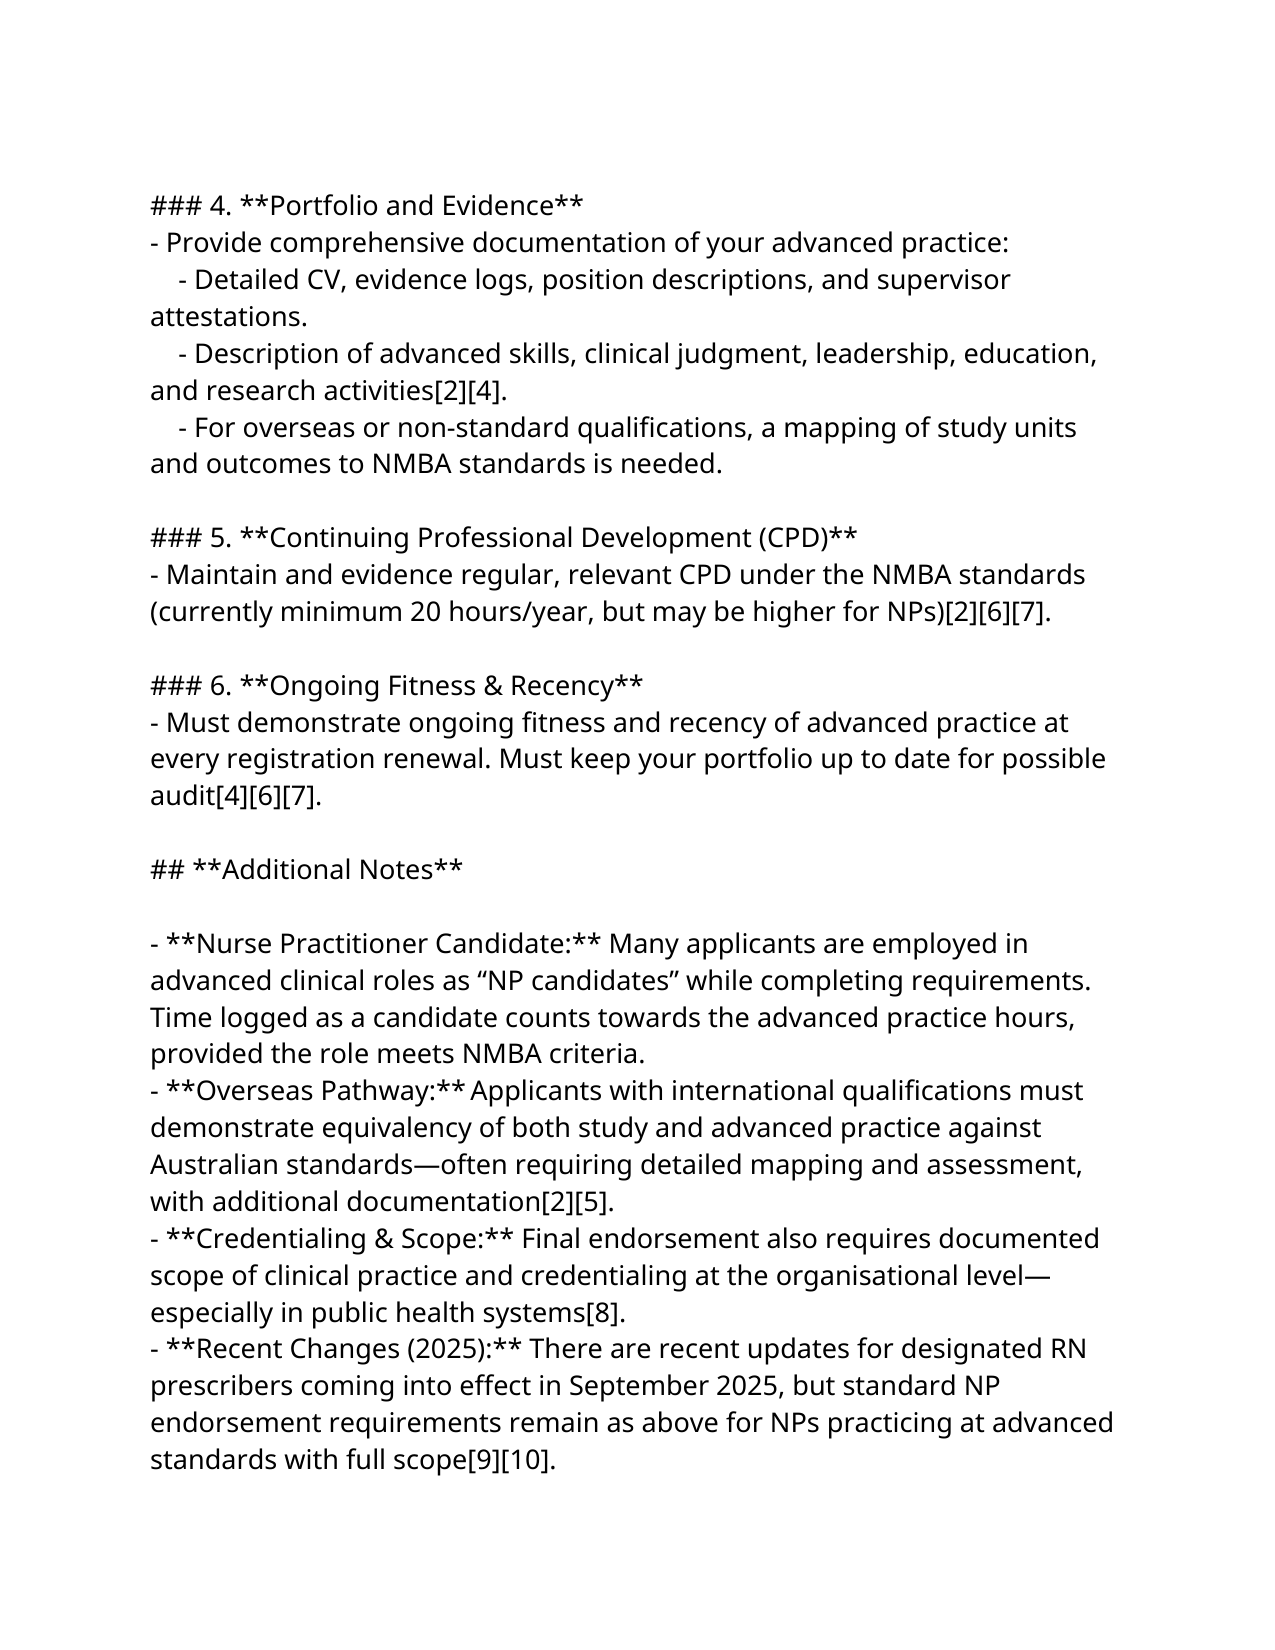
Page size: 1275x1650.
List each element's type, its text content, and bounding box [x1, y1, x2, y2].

text ### 6. **Ongoing Fitness & Recency** [150, 666, 1125, 703]
text - **Credentialing & Scope:** Final endorsement also requires documented scope of clinical practice and credentialing at the organisational level—especially in public health systems[8]. [150, 1219, 1125, 1330]
text ### 5. **Continuing Professional Development (CPD)** [150, 519, 1125, 556]
text - Maintain and evidence regular, relevant CPD under the NMBA standards (currently minimum 20 hours/year, but may be higher for NPs)[2][6][7]. [150, 556, 1125, 629]
text - For overseas or non-standard qualifications, a mapping of study units and outcomes to NMBA standards is needed. [150, 408, 1125, 482]
text ## **Additional Notes** [150, 851, 1125, 887]
text - Description of advanced skills, clinical judgment, leadership, education, and research activities[2][4]. [150, 334, 1125, 408]
text - **Overseas Pathway:** Applicants with international qualifications must demonstrate equivalency of both study and advanced practice against Australian standards—often requiring detailed mapping and assessment, with additional documentation[2][5]. [150, 1072, 1125, 1219]
text ### 4. **Portfolio and Evidence** [150, 187, 1125, 224]
text - Detailed CV, evidence logs, position descriptions, and supervisor attestations. [150, 261, 1125, 334]
text - **Recent Changes (2025):** There are recent updates for designated RN prescribers coming into effect in September 2025, but standard NP endorsement requirements remain as above for NPs practicing at advanced standards with full scope[9][10]. [150, 1330, 1125, 1477]
text - **Nurse Practitioner Candidate:** Many applicants are employed in advanced clinical roles as “NP candidates” while completing requirements. Time logged as a candidate counts towards the advanced practice hours, provided the role meets NMBA criteria. [150, 924, 1125, 1072]
text - Must demonstrate ongoing fitness and recency of advanced practice at every registration renewal. Must keep your portfolio up to date for possible audit[4][6][7]. [150, 703, 1125, 814]
text - Provide comprehensive documentation of your advanced practice: [150, 224, 1125, 261]
